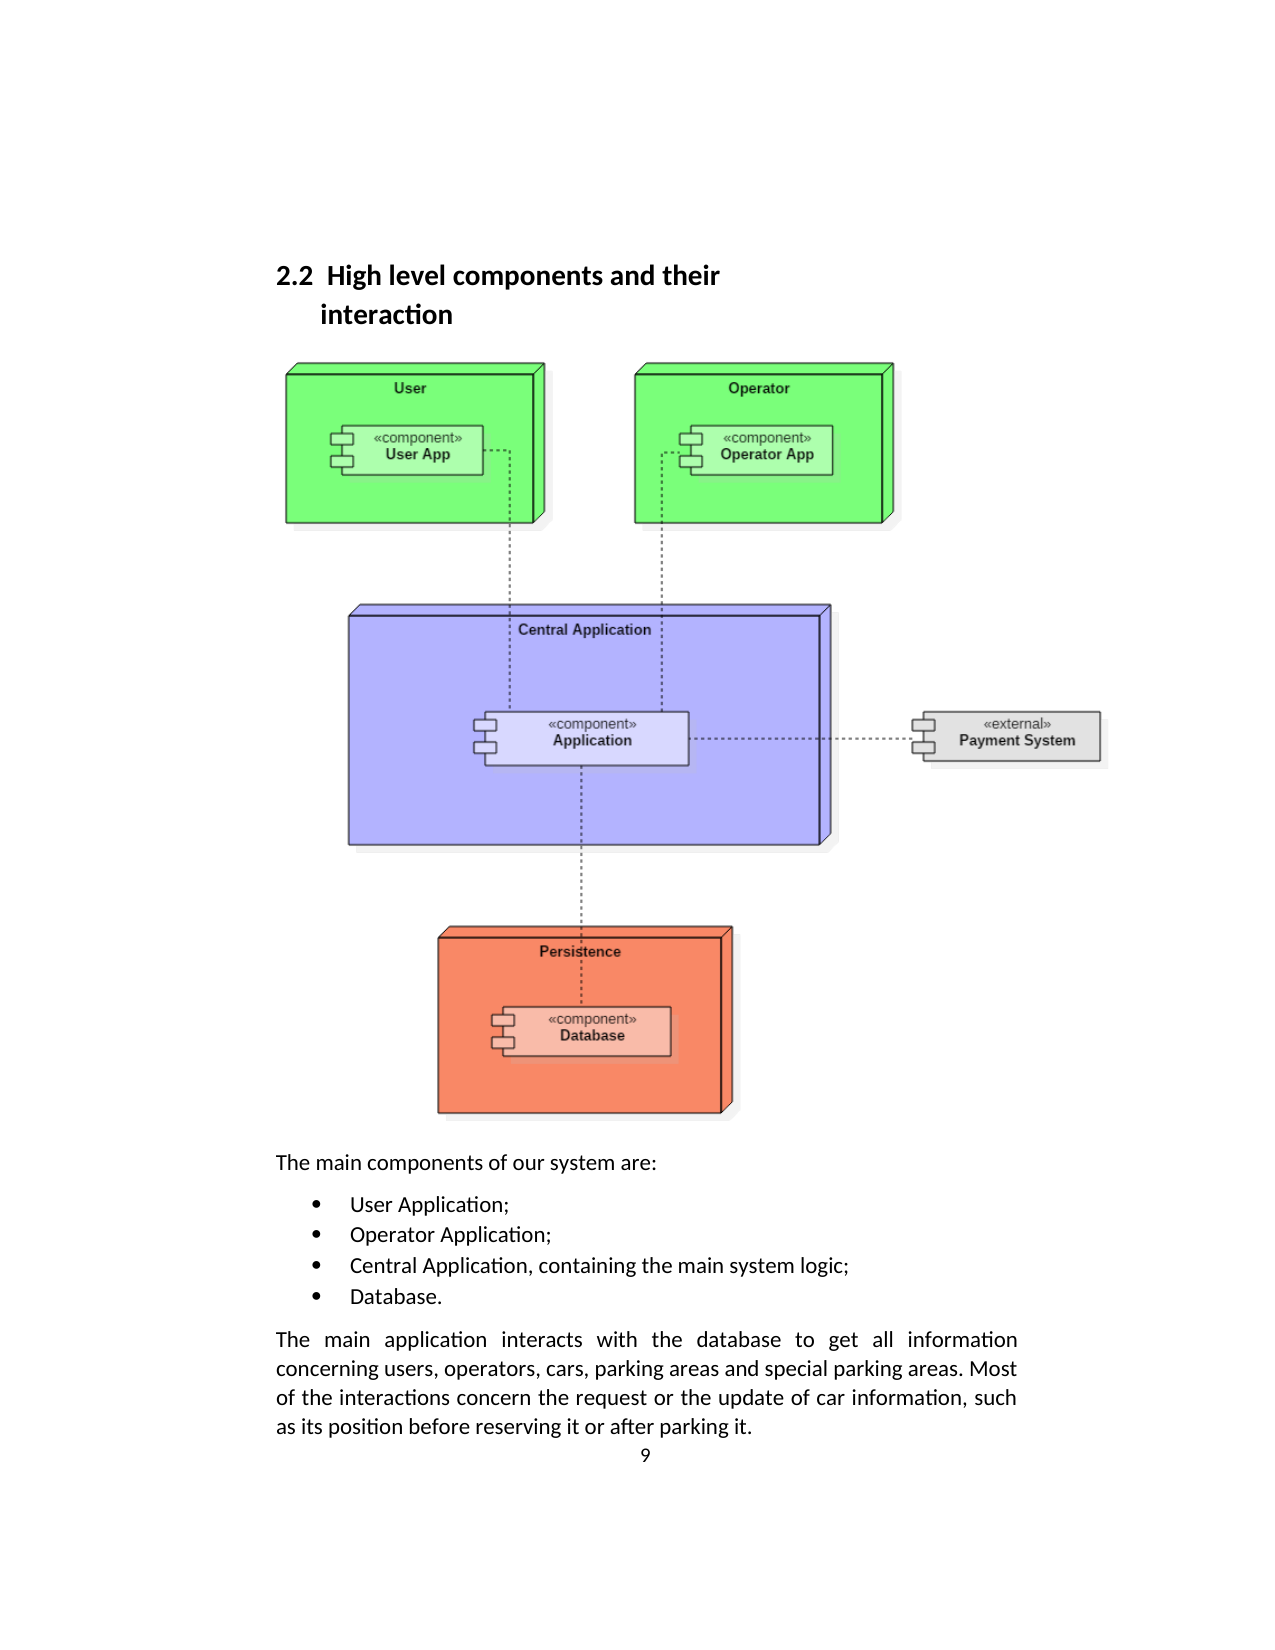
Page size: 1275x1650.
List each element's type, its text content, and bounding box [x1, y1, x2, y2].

list User Application; [312, 1190, 1019, 1218]
list Operator Application; [312, 1221, 1019, 1248]
picture [275, 352, 1123, 1136]
text The main application interacts with the database to get all information concerning users, operators, cars, parking areas and special parking areas. Most of the interactions concern the request or the update of car information, such as its position before reserving it or after parking it. [276, 1325, 1019, 1440]
list Database. [312, 1282, 1019, 1310]
list Central Application, containing the main system logic; [312, 1251, 1019, 1279]
subtitle High level components and their interaction [276, 257, 790, 332]
text The main components of our system are: [276, 1148, 1019, 1176]
